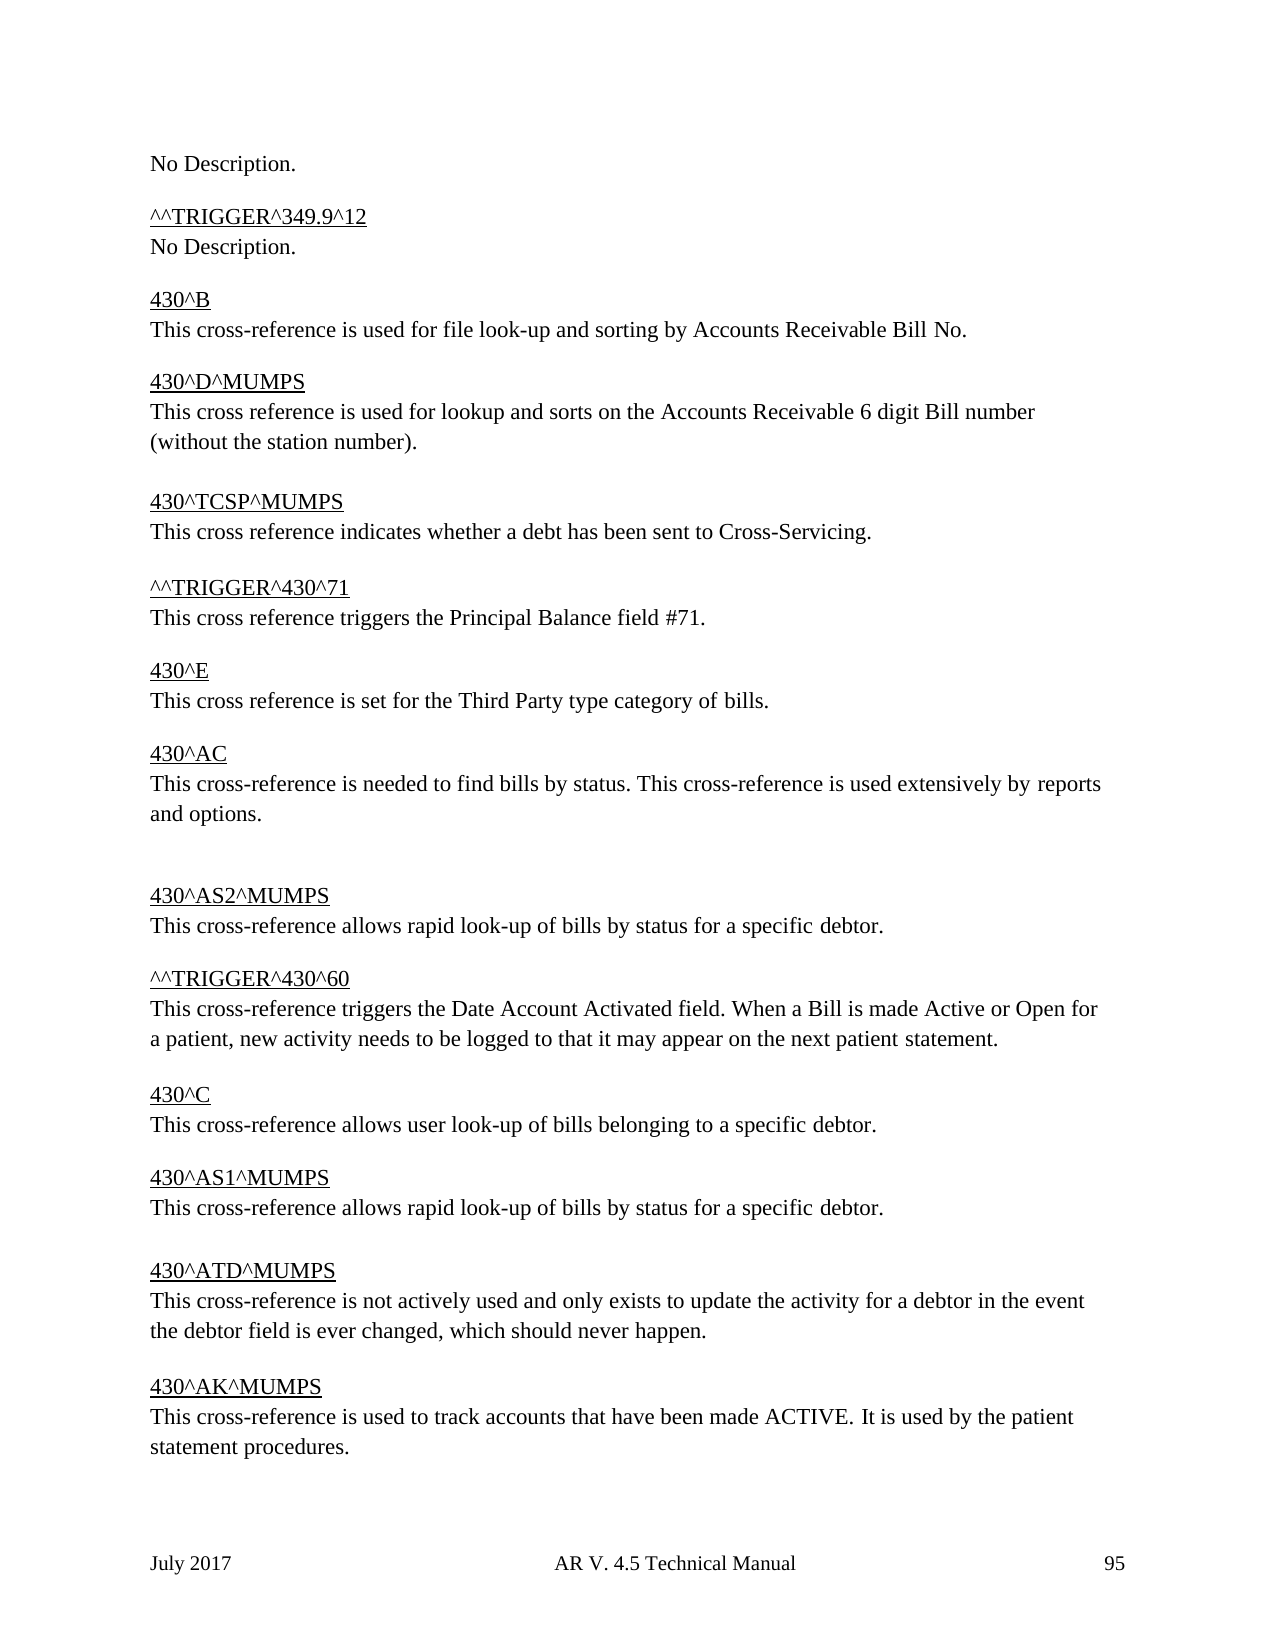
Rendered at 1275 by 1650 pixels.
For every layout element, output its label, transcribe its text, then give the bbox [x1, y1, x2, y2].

text This cross-reference allows rapid look-up of bills by status for a specific debtor. [150, 1194, 1111, 1220]
text This cross reference indicates whether a debt has been sent to Cross-Servicing. [150, 514, 1125, 544]
text This cross reference triggers the Principal Balance field #71. [150, 604, 1111, 631]
text 430^AS2^MUMPS [150, 882, 1111, 908]
text ^^TRIGGER^349.9^12 [150, 203, 1111, 229]
text 430^AC [150, 740, 1111, 766]
text 430^E [150, 657, 1111, 683]
text 430^AK^MUMPS [150, 1373, 1111, 1400]
text 430^C [150, 1081, 1111, 1107]
text This cross-reference triggers the Date Account Activated field. When a Bill is made Active or Open for a patient, new activity needs to be logged to that it may appear on the next patient statement. [150, 995, 1111, 1051]
text No Description. [150, 150, 1111, 176]
text This cross-reference allows user look-up of bills belonging to a specific debtor. [150, 1111, 1111, 1137]
text No Description. [150, 233, 1111, 259]
text This cross-reference allows rapid look-up of bills by status for a specific debtor. [150, 912, 1111, 938]
text This cross-reference is used for file look-up and sorting by Accounts Receivable Bill No. [150, 316, 1111, 342]
text This cross reference is set for the Third Party type category of bills. [150, 687, 1111, 713]
text 430^B [150, 286, 1111, 312]
text ^^TRIGGER^430^71 [150, 574, 1111, 601]
text 430^AS1^MUMPS [150, 1164, 1111, 1190]
text This cross-reference is used to track accounts that have been made ACTIVE. It is used by the patient statement procedures. [150, 1403, 1111, 1459]
text 430^D^MUMPS [150, 368, 1111, 395]
text This cross-reference is not actively used and only exists to update the activity for a debtor in the event the debtor field is ever changed, which should never happen. [150, 1287, 1111, 1343]
text ^^TRIGGER^430^60 [150, 965, 1111, 991]
text This cross reference is used for lookup and sorts on the Accounts Receivable 6 digit Bill number (without the station number). [150, 398, 1111, 454]
text This cross-reference is needed to find bills by status. This cross-reference is used extensively by reports and options. [150, 770, 1111, 826]
text 430^TCSP^MUMPS [150, 484, 1125, 514]
text 430^ATD^MUMPS [150, 1257, 1111, 1284]
